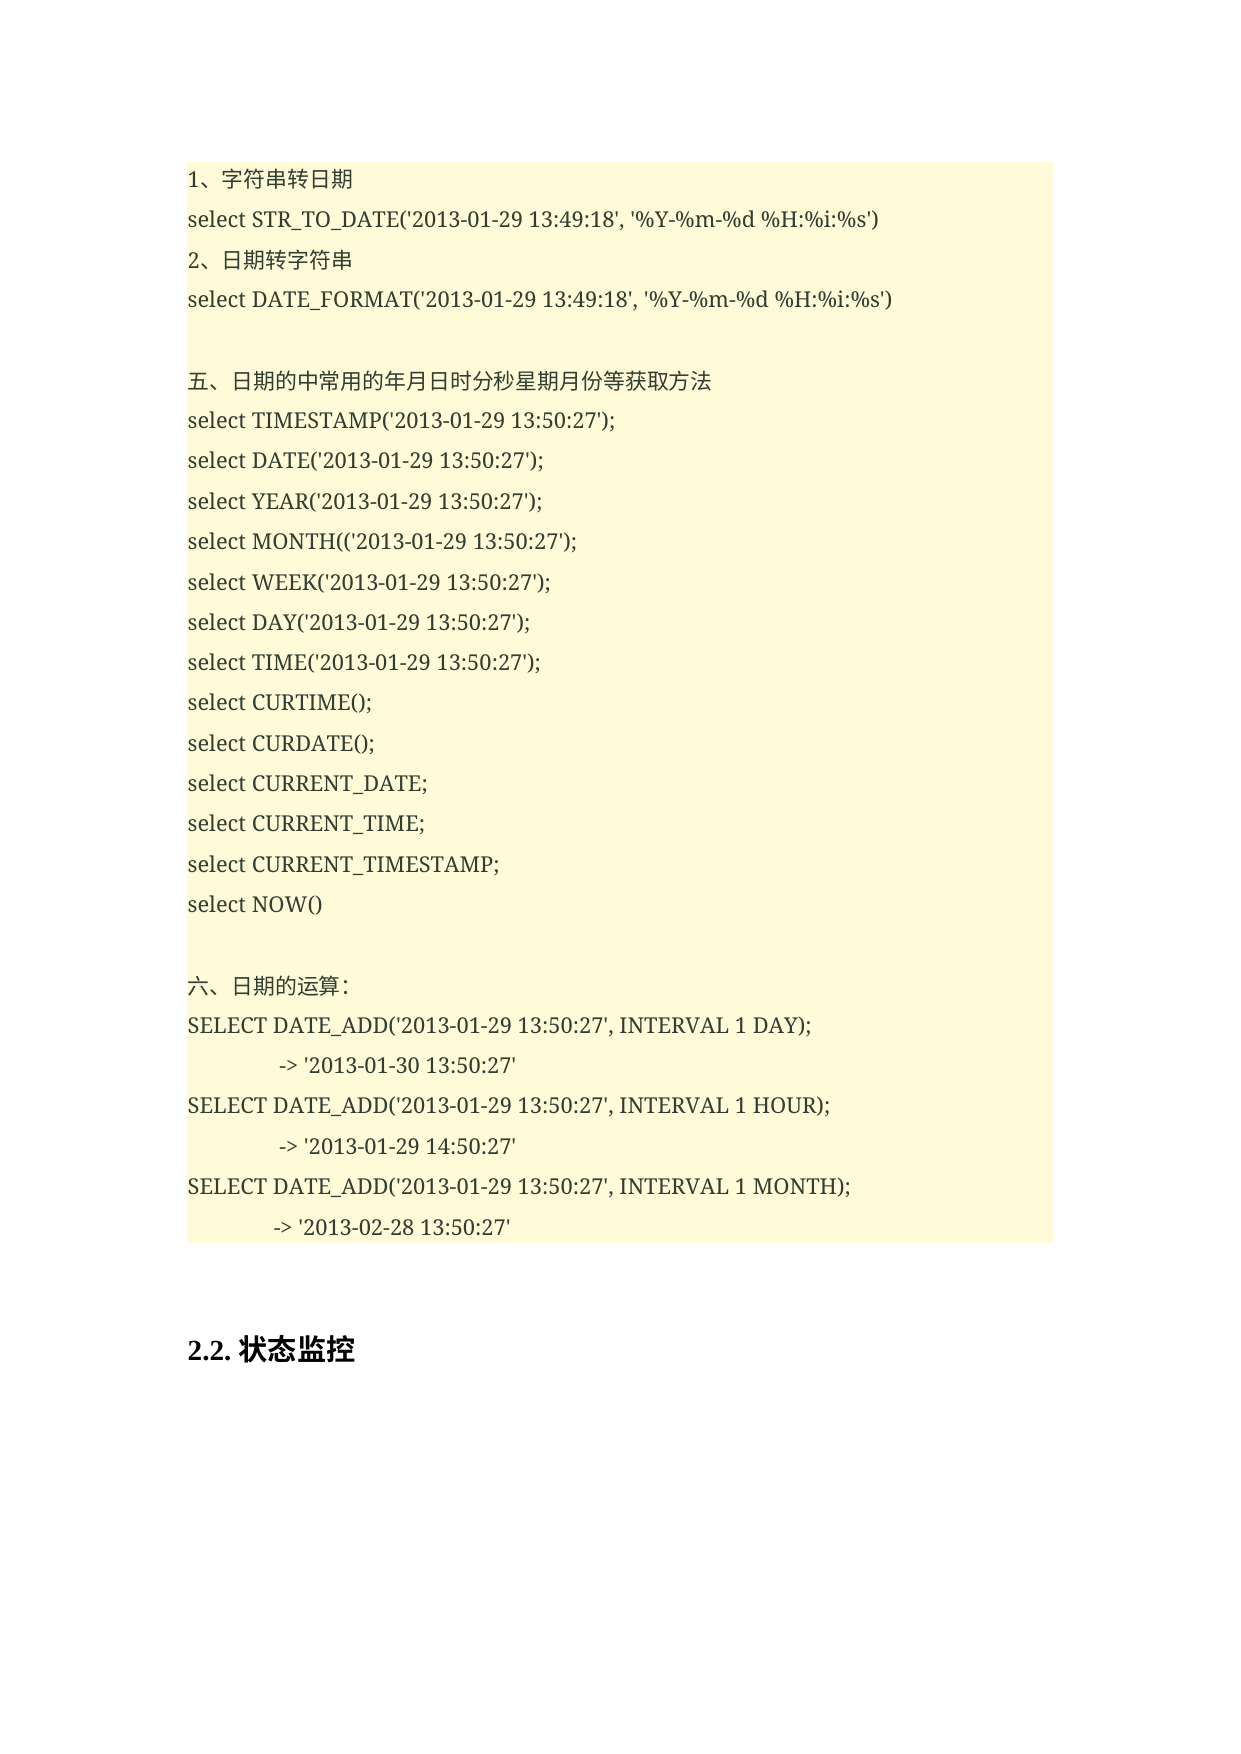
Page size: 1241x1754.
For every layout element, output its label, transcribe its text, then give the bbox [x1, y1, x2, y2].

text -> '2013-02-28 13:50:27' [187, 1210, 1053, 1243]
text SELECT DATE_ADD('2013-01-29 13:50:27', INTERVAL 1 DAY); [187, 1008, 1053, 1041]
text select YEAR('2013-01-29 13:50:27'); [187, 484, 1053, 517]
text select WEEK('2013-01-29 13:50:27'); [187, 565, 1053, 598]
text 五、日期的中常用的年月日时分秒星期月份等获取方法 [187, 363, 1053, 396]
text select DATE('2013-01-29 13:50:27'); [187, 444, 1053, 477]
text select DAY('2013-01-29 13:50:27'); [187, 605, 1053, 638]
text select DATE_FORMAT('2013-01-29 13:49:18', '%Y-%m-%d %H:%i:%s') [187, 283, 1053, 315]
text select CURTIME(); [187, 686, 1053, 718]
text 2、日期转字符串 [187, 243, 1053, 275]
text SELECT DATE_ADD('2013-01-29 13:50:27', INTERVAL 1 HOUR); [187, 1089, 1053, 1122]
text 六、日期的运算： [187, 968, 1053, 1001]
text select CURRENT_TIME; [187, 807, 1053, 839]
text select CURRENT_TIMESTAMP; [187, 847, 1053, 880]
text select TIMESTAMP('2013-01-29 13:50:27'); [187, 404, 1053, 436]
text -> '2013-01-30 13:50:27' [187, 1049, 1053, 1081]
text select STR_TO_DATE('2013-01-29 13:49:18', '%Y-%m-%d %H:%i:%s') [187, 202, 1053, 235]
text 1、字符串转日期 [187, 162, 1053, 194]
text select NOW() [187, 888, 1053, 920]
subtitle 状态监控 [187, 1315, 1053, 1380]
text select CURRENT_DATE; [187, 767, 1053, 799]
text select TIME('2013-01-29 13:50:27'); [187, 646, 1053, 678]
text SELECT DATE_ADD('2013-01-29 13:50:27', INTERVAL 1 MONTH); [187, 1170, 1053, 1202]
text select MONTH(('2013-01-29 13:50:27'); [187, 525, 1053, 557]
text select CURDATE(); [187, 726, 1053, 759]
text -> '2013-01-29 14:50:27' [187, 1129, 1053, 1162]
